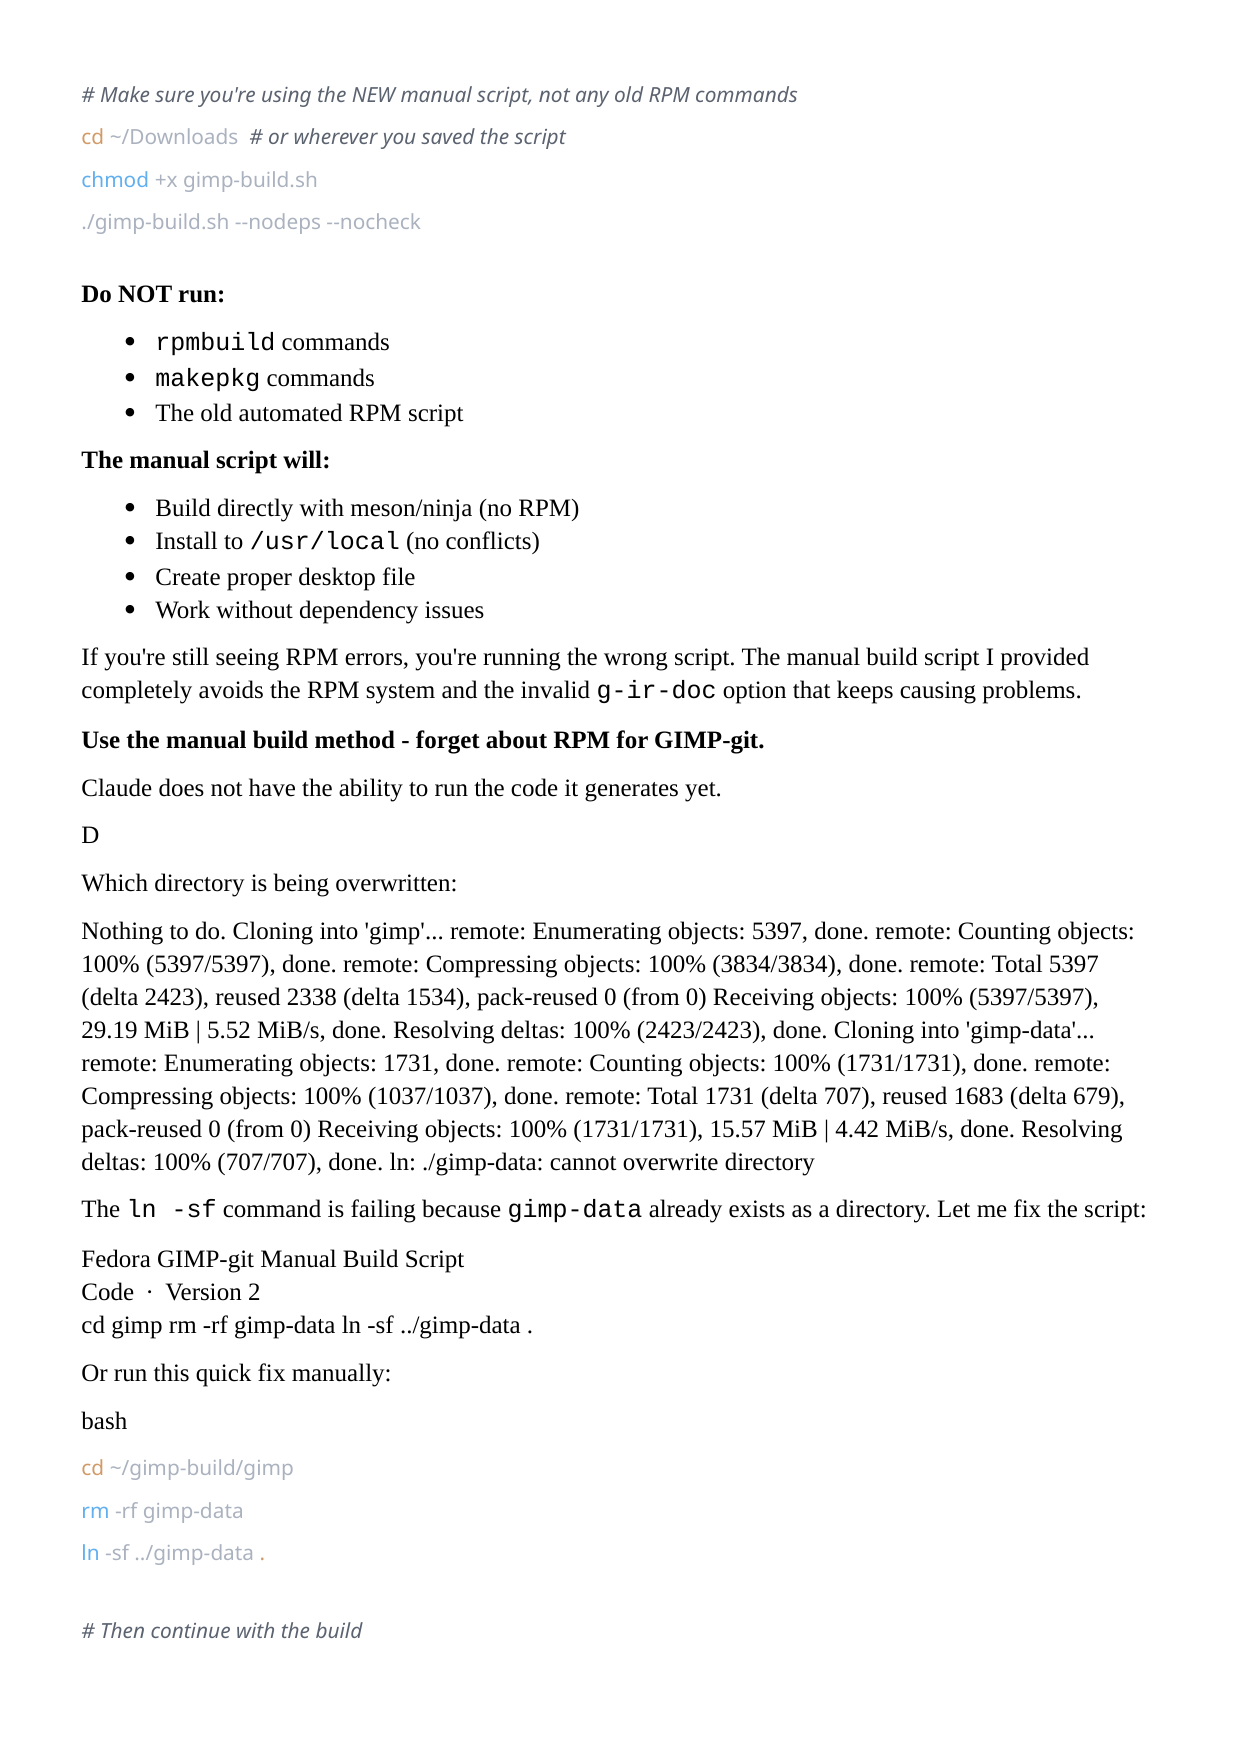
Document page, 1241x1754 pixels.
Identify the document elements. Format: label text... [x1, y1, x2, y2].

text Use the manual build method - forget about RPM for GIMP-git. [81, 725, 1150, 754]
list The old automated RPM script [126, 398, 1150, 427]
text ./gimp-build.sh --nodeps --nocheck [81, 207, 1150, 236]
text ln -sf ../gimp-data . [81, 1538, 1150, 1567]
text Claude does not have the ability to run the code it generates yet. [81, 773, 1150, 802]
list Create proper desktop file [126, 562, 1150, 590]
text cd ~/gimp-build/gimp [81, 1453, 1150, 1482]
text D [81, 821, 1150, 849]
text The manual script will: [81, 446, 1150, 474]
text If you're still seeing RPM errors, you're running the wrong script. The manual build script I provided completely avoids the RPM system and the invalid g-ir-doc option that keeps causing problems. [81, 642, 1150, 706]
text Which directory is being overwritten: [81, 868, 1150, 897]
text # Make sure you're using the NEW manual script, not any old RPM commands [81, 80, 1150, 108]
text chmod +x gimp-build.sh [81, 165, 1150, 193]
text Do NOT run: [81, 279, 1150, 308]
text Or run this quick fix manually: [81, 1358, 1150, 1387]
text Code ∙ Version 2 [81, 1277, 1150, 1306]
list Build directly with meson/ninja (no RPM) [126, 493, 1150, 522]
list Work without dependency issues [126, 595, 1150, 623]
list rpmbuild commands [126, 327, 1150, 358]
text cd gimp rm -rf gimp-data ln -sf ../gimp-data . [81, 1311, 1150, 1339]
text Nothing to do. Cloning into 'gimp'... remote: Enumerating objects: 5397, done. remote: Counting objects: 100% (5397/5397), done. remote: Compressing objects: 100% (3834/3834), done. remote: Total 5397 (delta 2423), reused 2338 (delta 1534), pack-reused 0 (from 0) Receiving objects: 100% (5397/5397), 29.19 MiB | 5.52 MiB/s, done. Resolving deltas: 100% (2423/2423), done. Cloning into 'gimp-data'... remote: Enumerating objects: 1731, done. remote: Counting objects: 100% (1731/1731), done. remote: Compressing objects: 100% (1037/1037), done. remote: Total 1731 (delta 707), reused 1683 (delta 679), pack-reused 0 (from 0) Receiving objects: 100% (1731/1731), 15.57 MiB | 4.42 MiB/s, done. Resolving deltas: 100% (707/707), done. ln: ./gimp-data: cannot overwrite directory [81, 916, 1150, 1176]
list Install to /usr/local (no conflicts) [126, 526, 1150, 557]
list makepkg commands [126, 363, 1150, 393]
text Fedora GIMP-git Manual Build Script [81, 1244, 1150, 1273]
text The ln -sf command is failing because gimp-data already exists as a directory. Let me fix the script: [81, 1194, 1150, 1225]
text rm -rf gimp-data [81, 1496, 1150, 1524]
text # Then continue with the build [81, 1617, 1150, 1645]
text bash [81, 1406, 1150, 1434]
text cd ~/Downloads # or wherever you saved the script [81, 122, 1150, 151]
